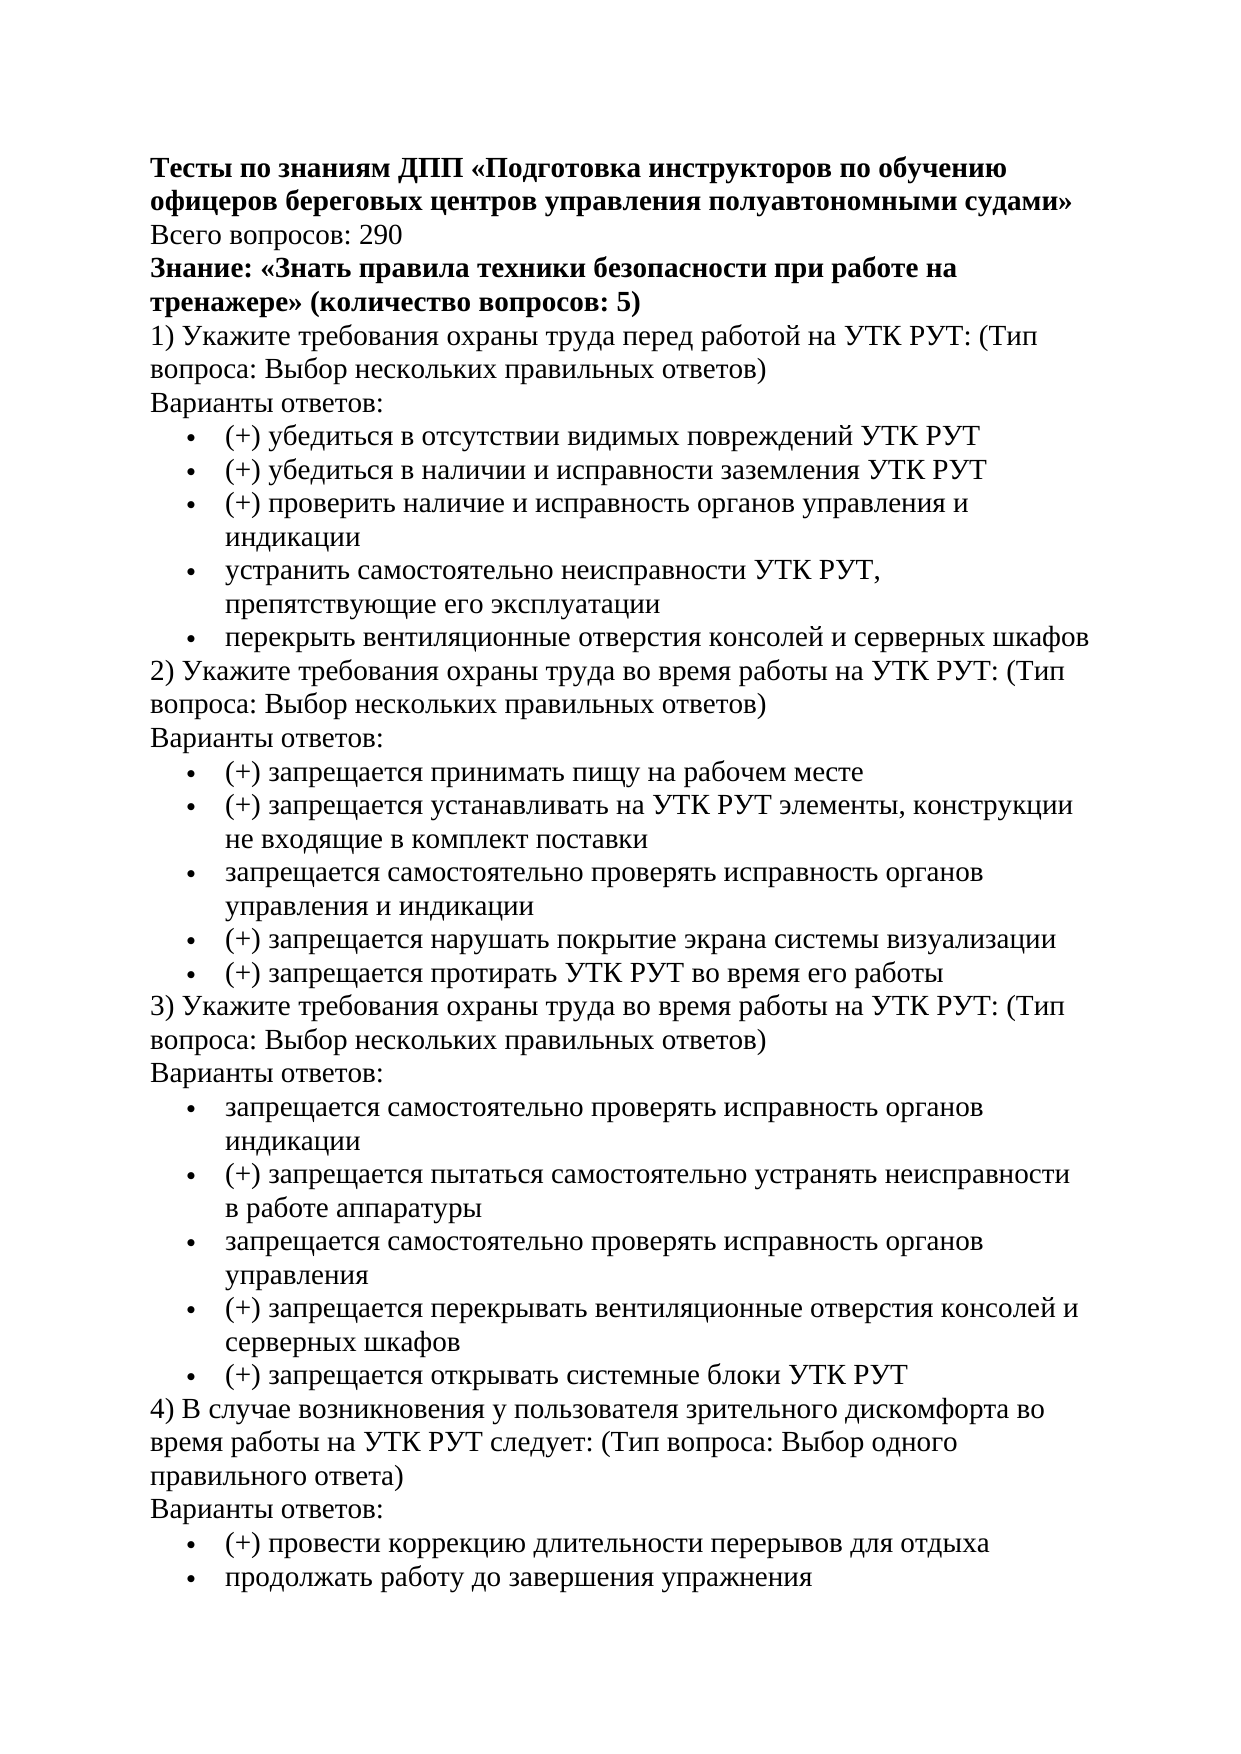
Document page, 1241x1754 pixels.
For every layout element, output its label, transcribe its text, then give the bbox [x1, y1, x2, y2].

text Варианты ответов: [150, 385, 1090, 418]
list (+) запрещается перекрывать вентиляционные отверстия консолей и серверных шкафов [187, 1290, 1090, 1357]
text 2) Укажите требования охраны труда во время работы на УТК РУТ: (Тип вопроса: Выбор нескольких правильных ответов) [150, 653, 1090, 720]
list запрещается самостоятельно проверять исправность органов индикации [187, 1089, 1090, 1156]
list запрещается самостоятельно проверять исправность органов управления и индикации [187, 854, 1090, 921]
list запрещается самостоятельно проверять исправность органов управления [187, 1223, 1090, 1290]
text Всего вопросов: 290 [150, 217, 1090, 251]
text 4) В случае возникновения у пользователя зрительного дискомфорта во время работы на УТК РУТ следует: (Тип вопроса: Выбор одного правильного ответа) [150, 1391, 1090, 1492]
text Варианты ответов: [150, 720, 1090, 754]
list (+) проверить наличие и исправность органов управления и индикации [187, 485, 1090, 552]
title Тесты по знаниям ДПП «Подготовка инструкторов по обучению офицеров береговых центров управления полуавтономными судами» [150, 150, 1090, 217]
list (+) провести коррекцию длительности перерывов для отдыха [187, 1525, 1090, 1559]
text Знание: «Знать правила техники безопасности при работе на тренажере» (количество вопросов: 5) [150, 251, 1090, 318]
list (+) запрещается открывать системные блоки УТК РУТ [187, 1357, 1090, 1391]
list (+) убедиться в наличии и исправности заземления УТК РУТ [187, 452, 1090, 485]
list (+) убедиться в отсутствии видимых повреждений УТК РУТ [187, 418, 1090, 452]
list устранить самостоятельно неисправности УТК РУТ, препятствующие его эксплуатации [187, 552, 1090, 619]
text Варианты ответов: [150, 1492, 1090, 1525]
text 3) Укажите требования охраны труда во время работы на УТК РУТ: (Тип вопроса: Выбор нескольких правильных ответов) [150, 988, 1090, 1056]
list (+) запрещается принимать пищу на рабочем месте [187, 754, 1090, 787]
text 1) Укажите требования охраны труда перед работой на УТК РУТ: (Тип вопроса: Выбор нескольких правильных ответов) [150, 318, 1090, 385]
text Варианты ответов: [150, 1056, 1090, 1089]
list (+) запрещается пытаться самостоятельно устранять неисправности в работе аппаратуры [187, 1156, 1090, 1223]
list (+) запрещается устанавливать на УТК РУТ элементы, конструкции не входящие в комплект поставки [187, 787, 1090, 854]
list продолжать работу до завершения упражнения [187, 1559, 1090, 1592]
list (+) запрещается нарушать покрытие экрана системы визуализации [187, 921, 1090, 955]
list перекрыть вентиляционные отверстия консолей и серверных шкафов [187, 619, 1090, 653]
list (+) запрещается протирать УТК РУТ во время его работы [187, 955, 1090, 988]
